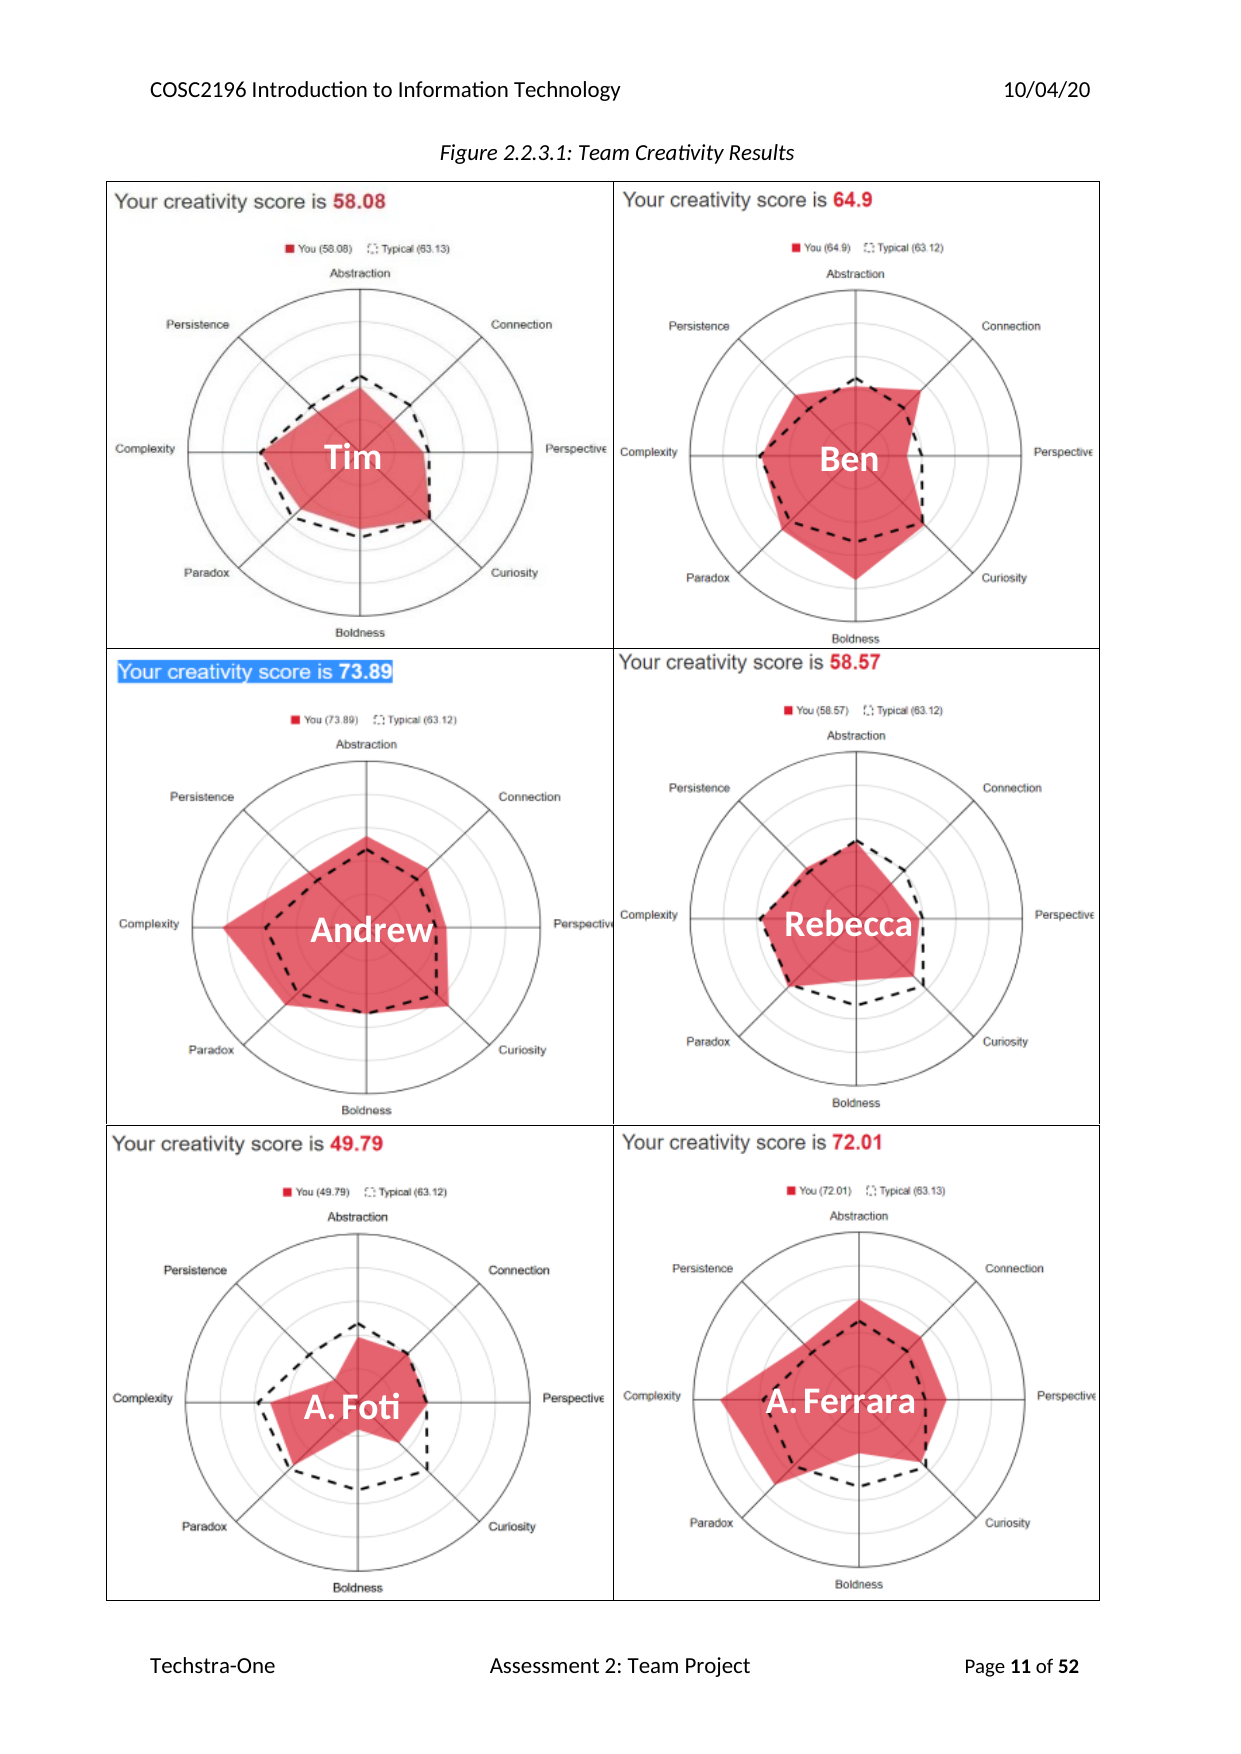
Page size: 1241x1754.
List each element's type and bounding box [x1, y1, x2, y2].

picture [107, 182, 613, 648]
picture [614, 182, 1099, 648]
picture [106, 649, 1100, 1125]
picture [107, 1126, 613, 1600]
picture [614, 1126, 1099, 1600]
